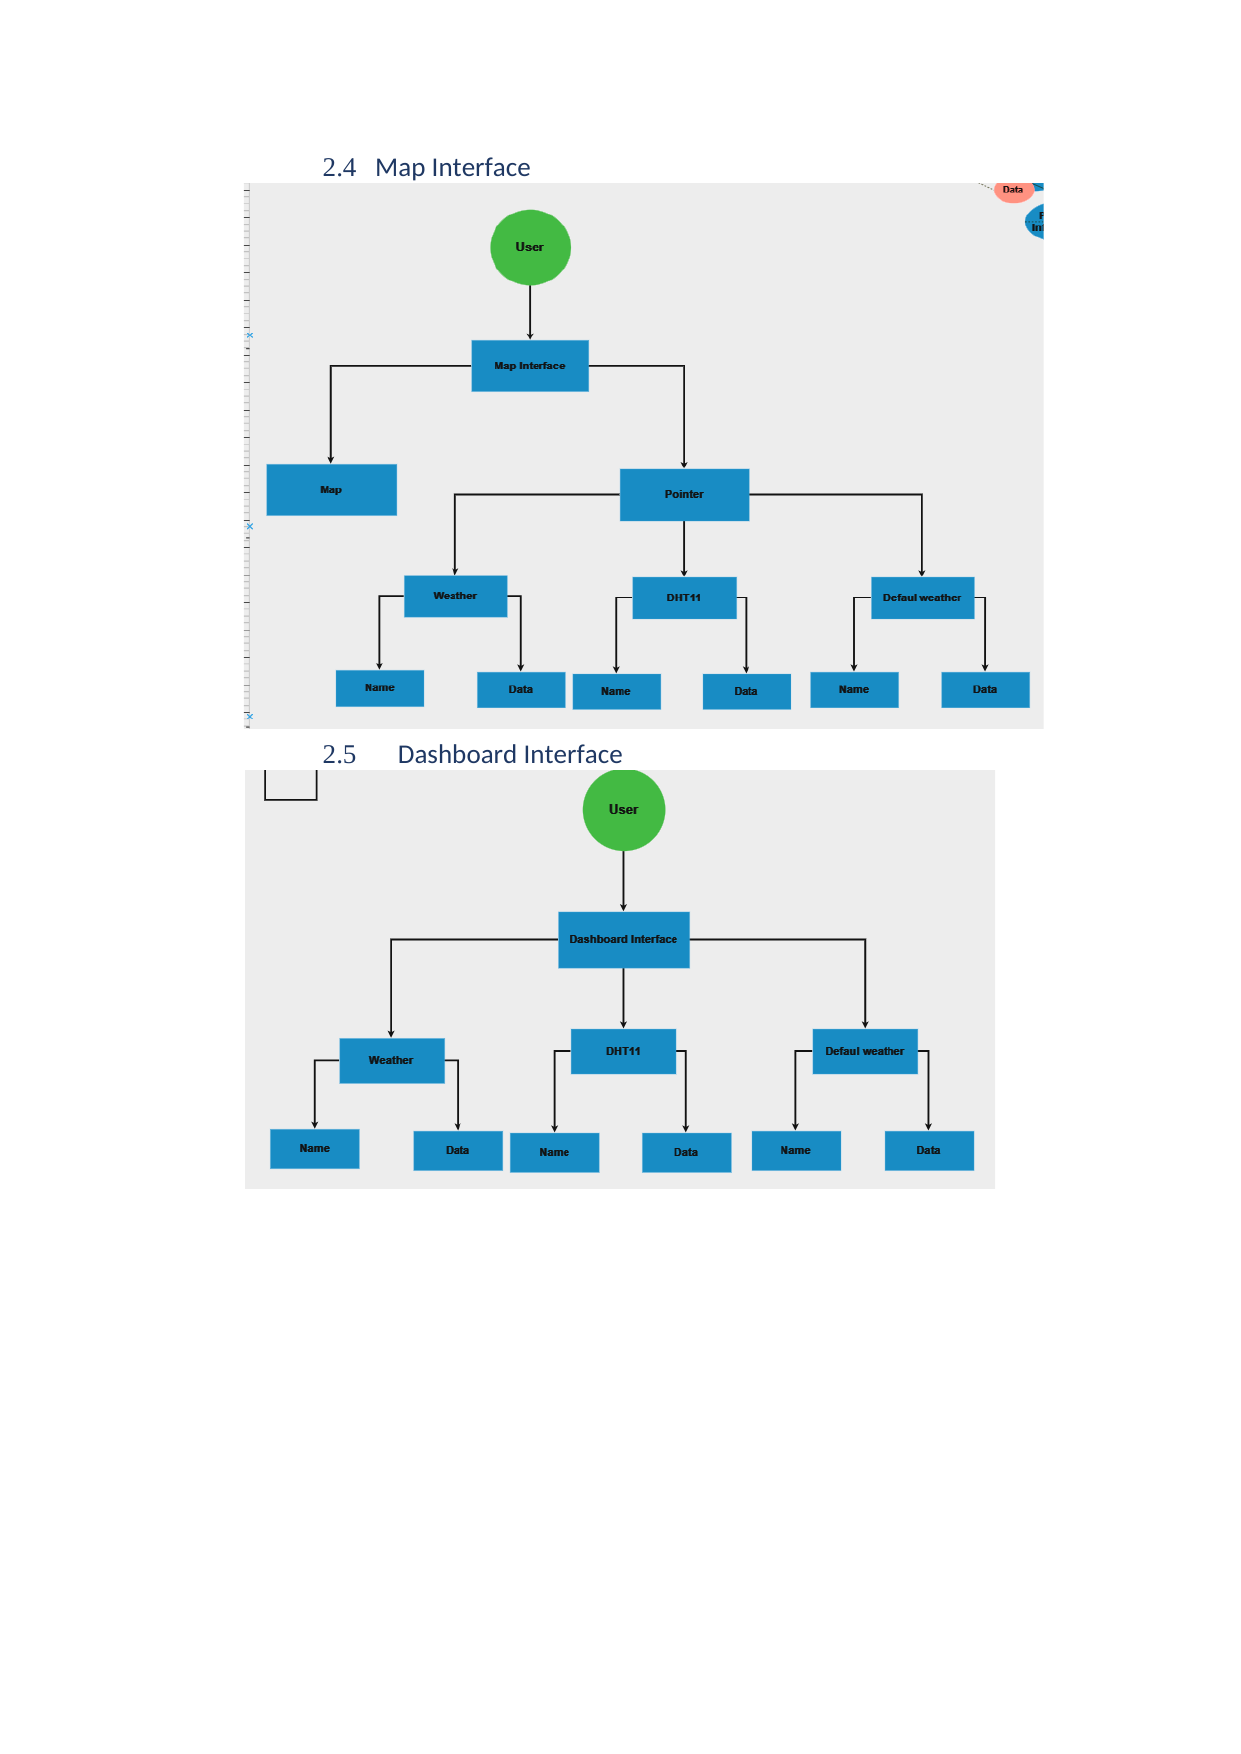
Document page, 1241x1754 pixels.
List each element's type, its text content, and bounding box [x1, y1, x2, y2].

picture [243, 183, 1044, 729]
picture [245, 770, 995, 1189]
subtitle Map Interface [356, 150, 1090, 183]
subtitle Dashboard Interface [356, 737, 1090, 770]
